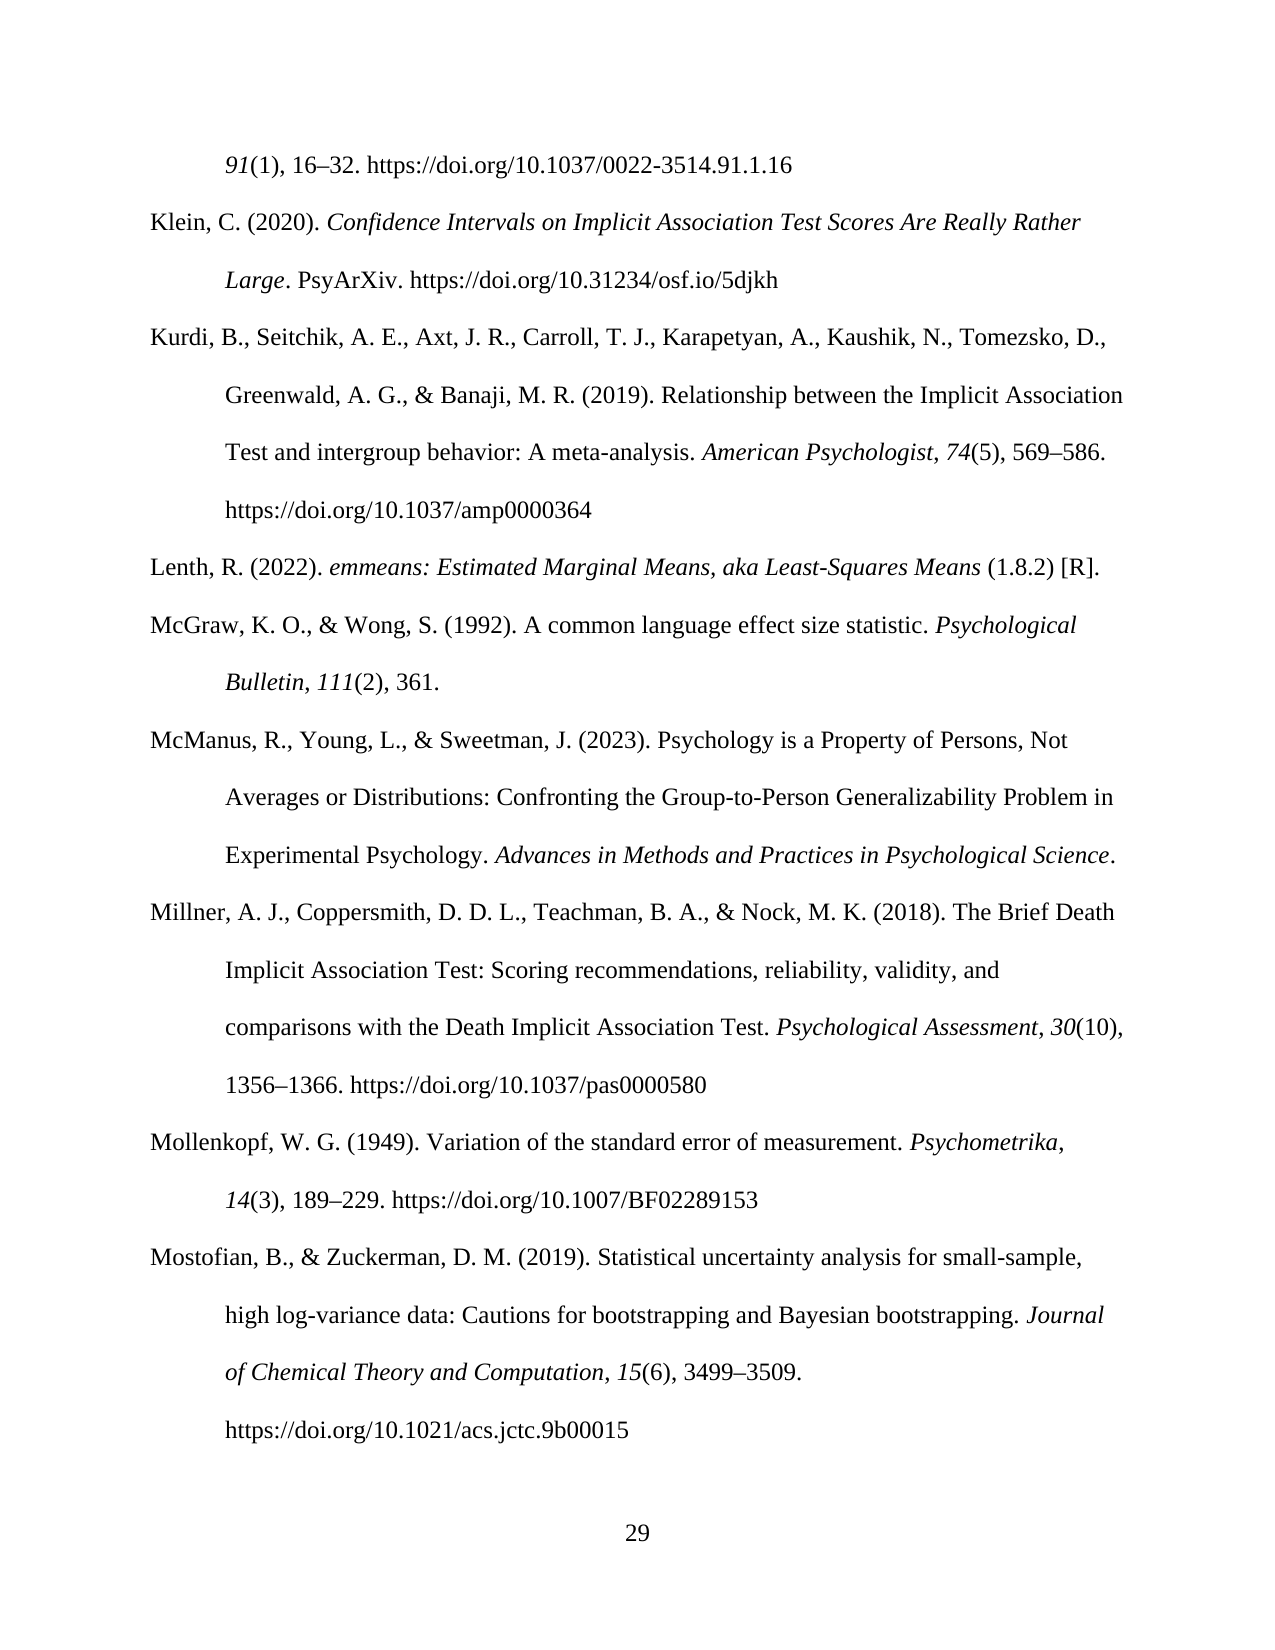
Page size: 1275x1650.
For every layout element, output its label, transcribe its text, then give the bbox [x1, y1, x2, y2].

text McGraw, K. O., & Wong, S. (1992). A common language effect size statistic. Psychological Bulletin, 111(2), 361. [150, 610, 1125, 696]
text Millner, A. J., Coppersmith, D. D. L., Teachman, B. A., & Nock, M. K. (2018). The Brief Death Implicit Association Test: Scoring recommendations, reliability, validity, and comparisons with the Death Implicit Association Test. Psychological Assessment, 30(10), 1356–1366. https://doi.org/10.1037/pas0000580 [150, 897, 1125, 1099]
text Mostofian, B., & Zuckerman, D. M. (2019). Statistical uncertainty analysis for small-sample, high log-variance data: Cautions for bootstrapping and Bayesian bootstrapping. Journal of Chemical Theory and Computation, 15(6), 3499–3509. https://doi.org/10.1021/acs.jctc.9b00015 [150, 1242, 1125, 1444]
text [150, 150, 1125, 179]
text Kurdi, B., Seitchik, A. E., Axt, J. R., Carroll, T. J., Karapetyan, A., Kaushik, N., Tomezsko, D., Greenwald, A. G., & Banaji, M. R. (2019). Relationship between the Implicit Association Test and intergroup behavior: A meta-analysis. American Psychologist, 74(5), 569–586. https://doi.org/10.1037/amp0000364 [150, 322, 1125, 524]
text Mollenkopf, W. G. (1949). Variation of the standard error of measurement. Psychometrika, 14(3), 189–229. https://doi.org/10.1007/BF02289153 [150, 1127, 1125, 1214]
text Klein, C. (2020). Confidence Intervals on Implicit Association Test Scores Are Really Rather Large. PsyArXiv. https://doi.org/10.31234/osf.io/5djkh [150, 207, 1125, 294]
text McManus, R., Young, L., & Sweetman, J. (2023). Psychology is a Property of Persons, Not Averages or Distributions: Confronting the Group-to-Person Generalizability Problem in Experimental Psychology. Advances in Methods and Practices in Psychological Science. [150, 725, 1125, 869]
text Lenth, R. (2022). emmeans: Estimated Marginal Means, aka Least-Squares Means (1.8.2) [R]. [150, 552, 1125, 581]
